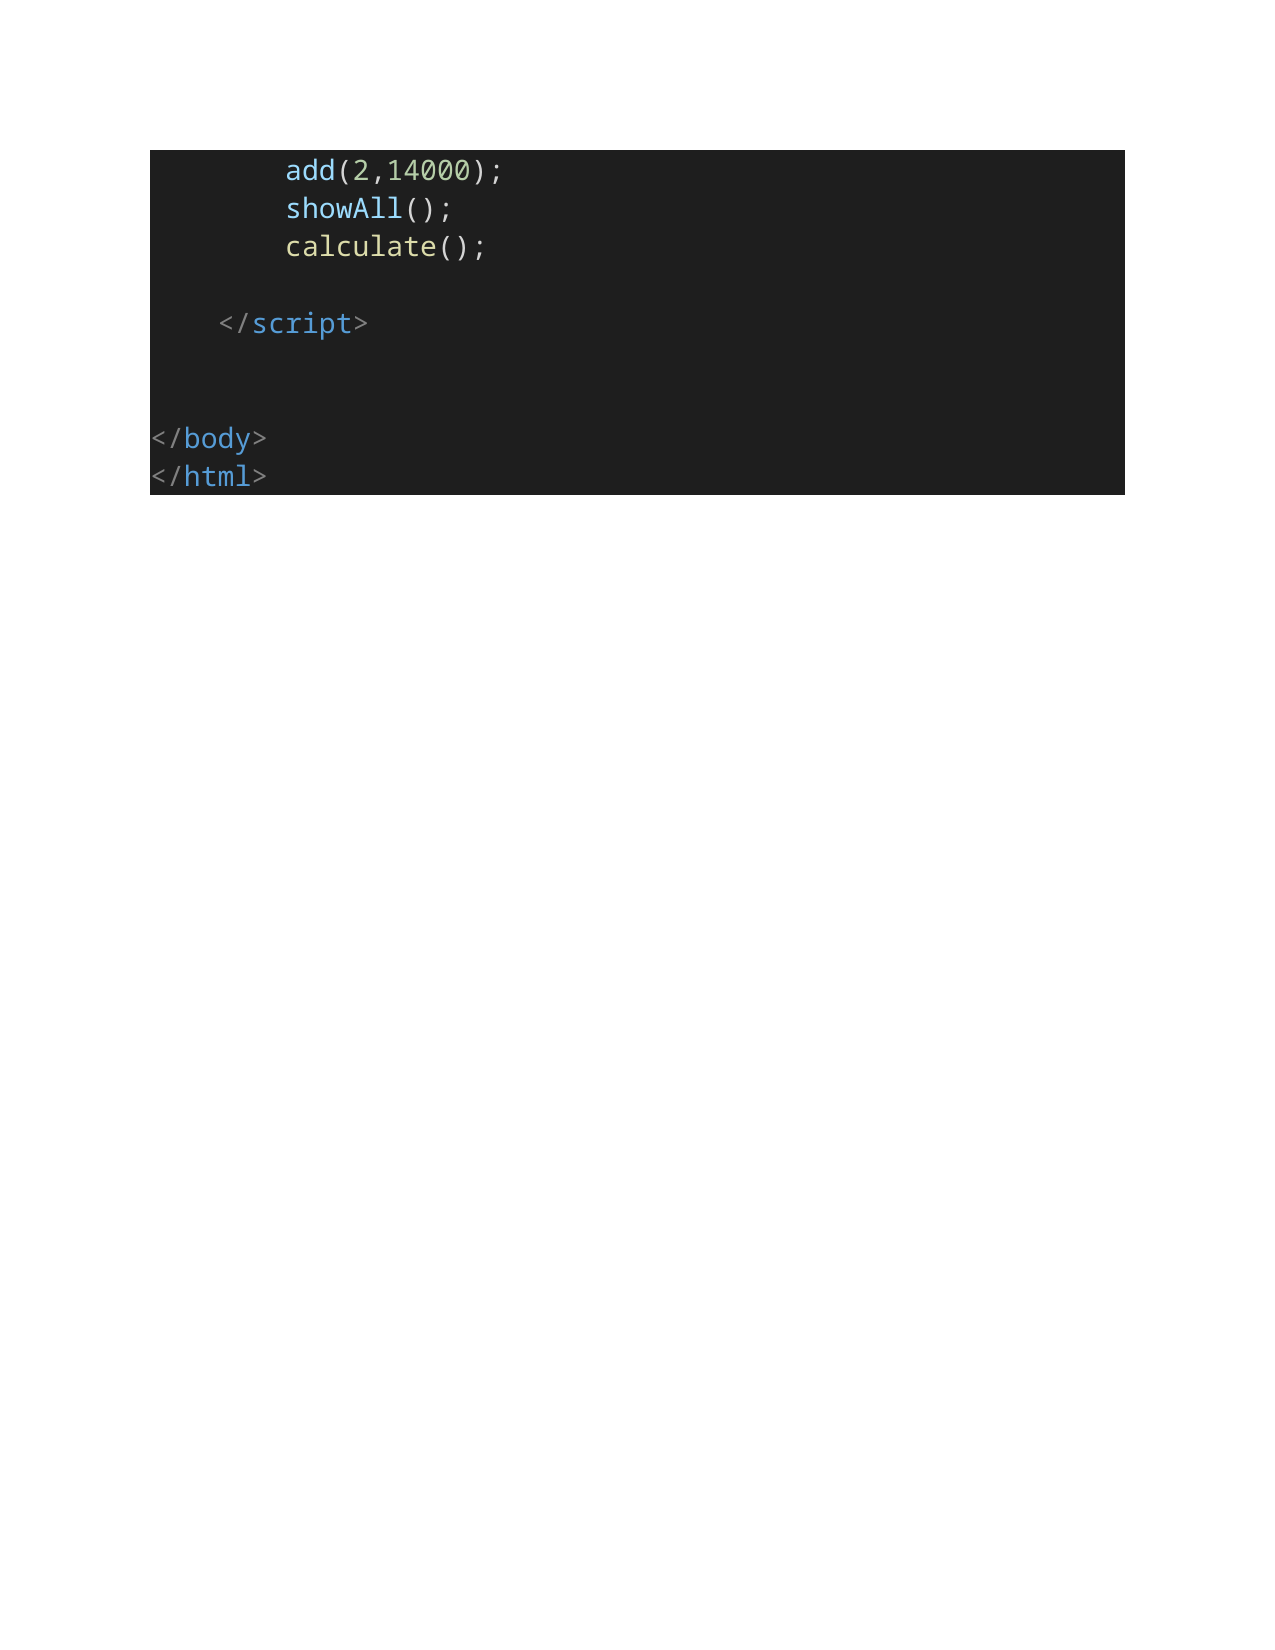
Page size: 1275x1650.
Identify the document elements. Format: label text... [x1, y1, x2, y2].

text add(2,14000); [150, 150, 1125, 188]
text </html> [150, 457, 1125, 495]
text </script> [150, 303, 1125, 342]
text </body> [150, 418, 1125, 457]
text showAll(); [150, 188, 1125, 227]
text calculate(); [150, 227, 1125, 265]
